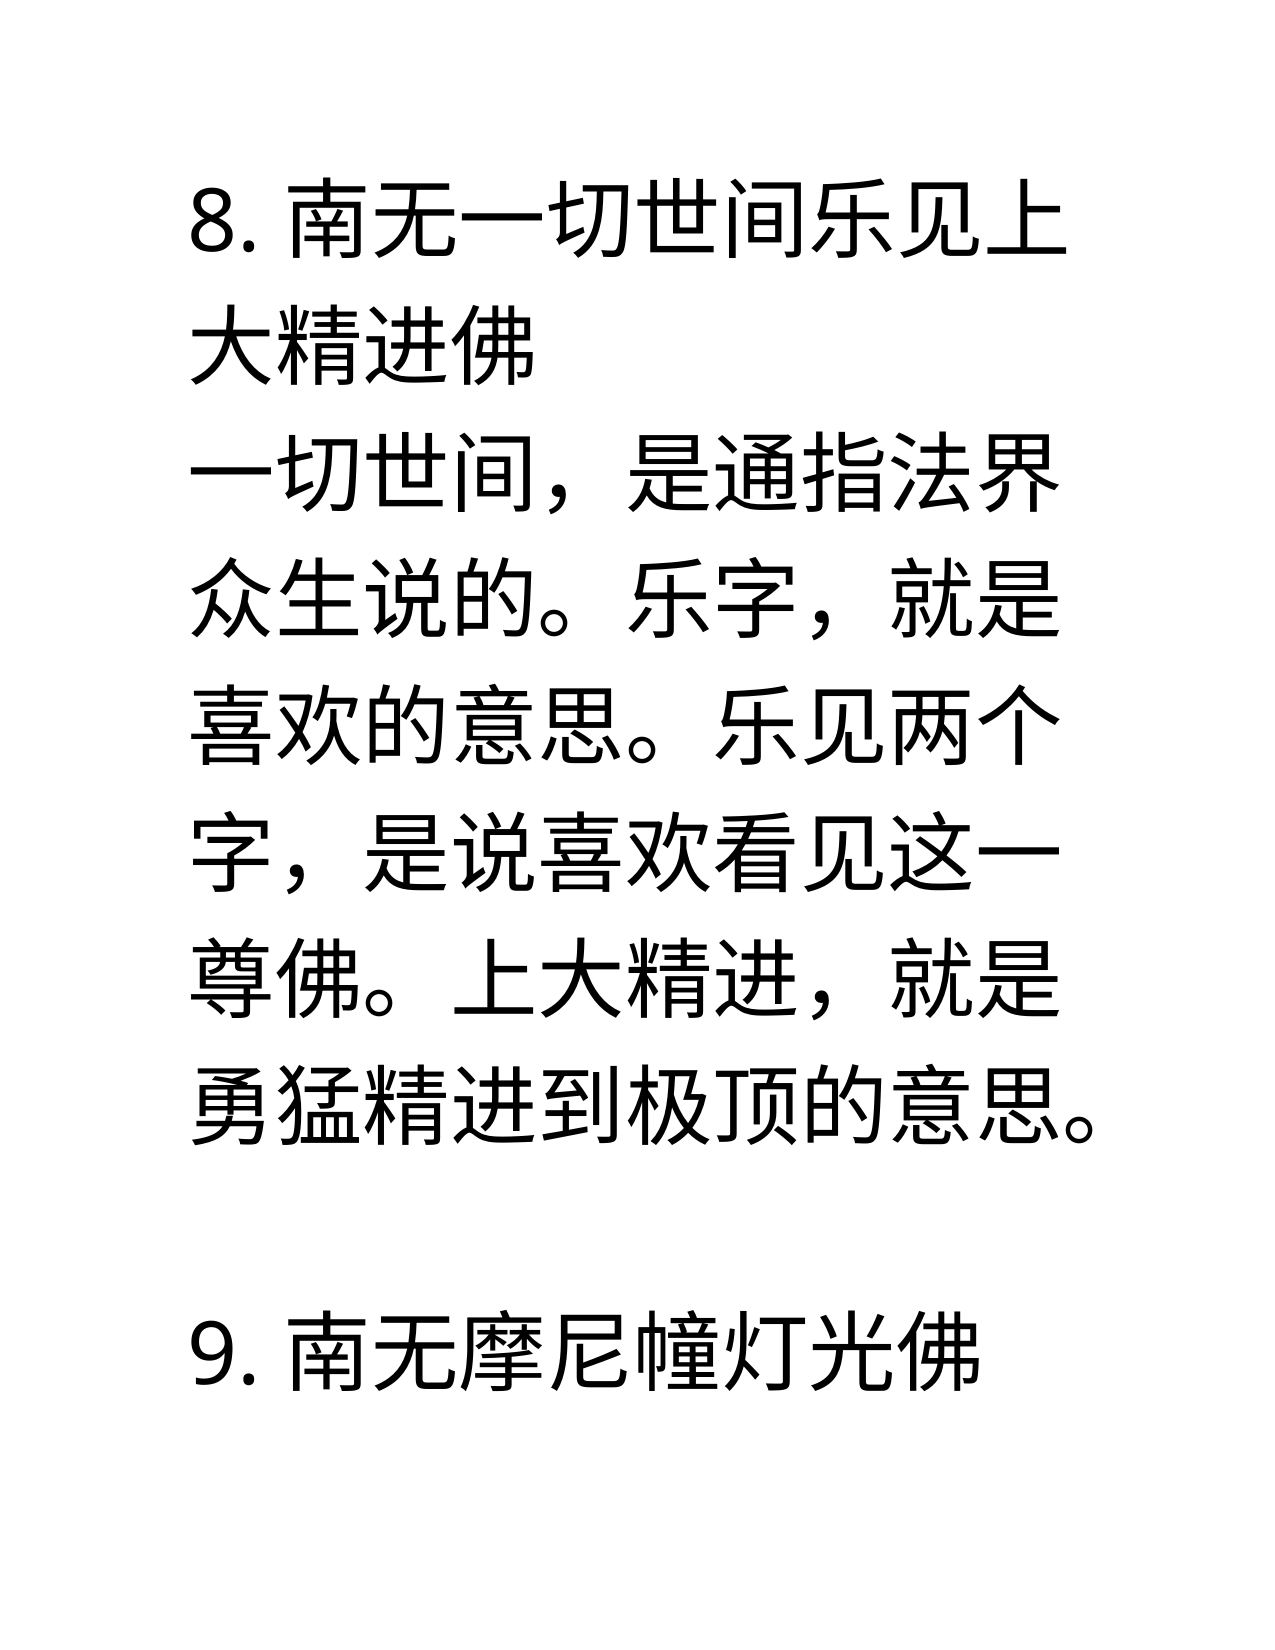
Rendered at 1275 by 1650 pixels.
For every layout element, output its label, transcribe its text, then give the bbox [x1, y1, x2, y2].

text 9. 南无摩尼幢灯光佛 [187, 1283, 1087, 1410]
text 8. 南无一切世间乐见上大精进佛 [187, 150, 1087, 404]
text 一切世间，是通指法界众生说的。乐字，就是喜欢的意思。乐见两个字，是说喜欢看见这一尊佛。上大精进，就是勇猛精进到极顶的意思。 [187, 404, 1087, 1164]
